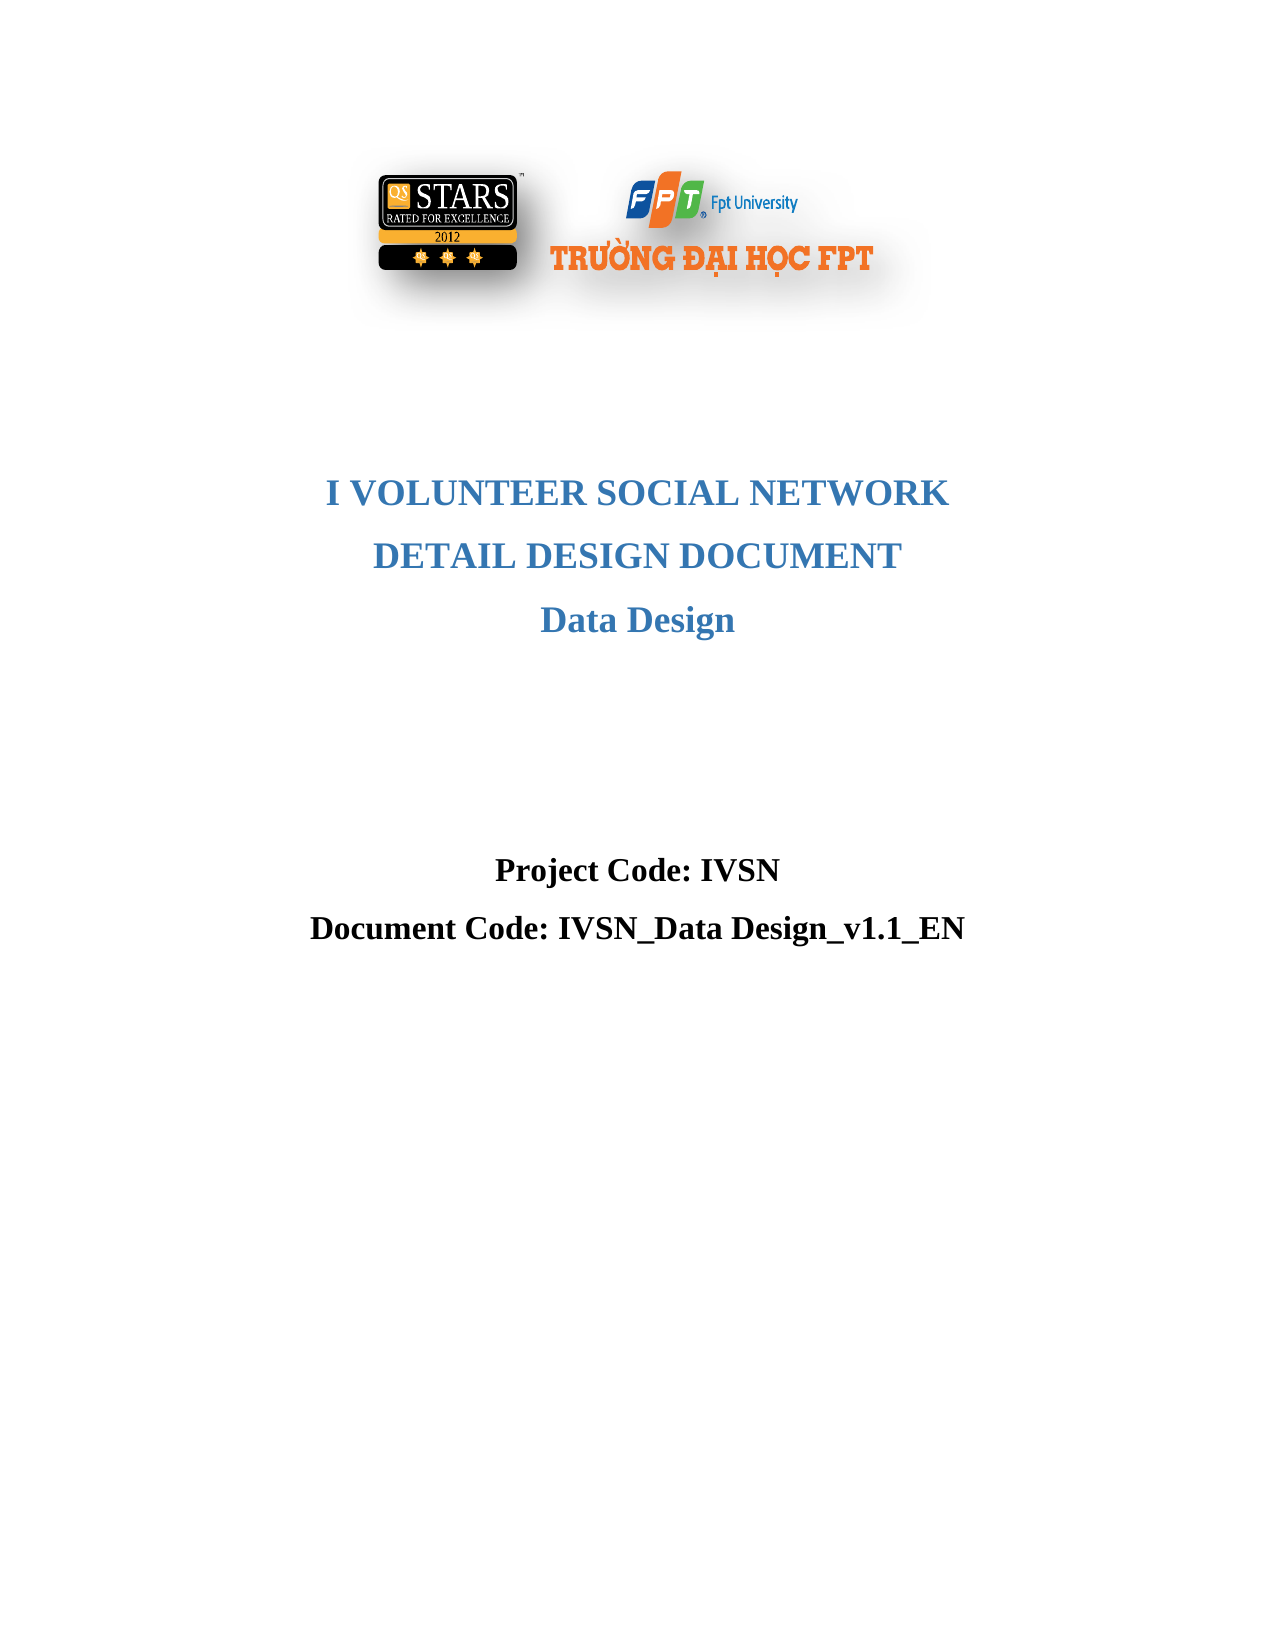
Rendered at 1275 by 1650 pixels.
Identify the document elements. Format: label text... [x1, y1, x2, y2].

text Project Code: IVSN [150, 850, 1125, 888]
text DETAIL DESIGN DOCUMENT [150, 534, 1125, 577]
text Document Code: IVSN_Data Design_v1.1_EN [150, 908, 1125, 946]
text Data Design [150, 597, 1125, 640]
text I VOLUNTEER SOCIAL NETWORK [150, 471, 1125, 514]
